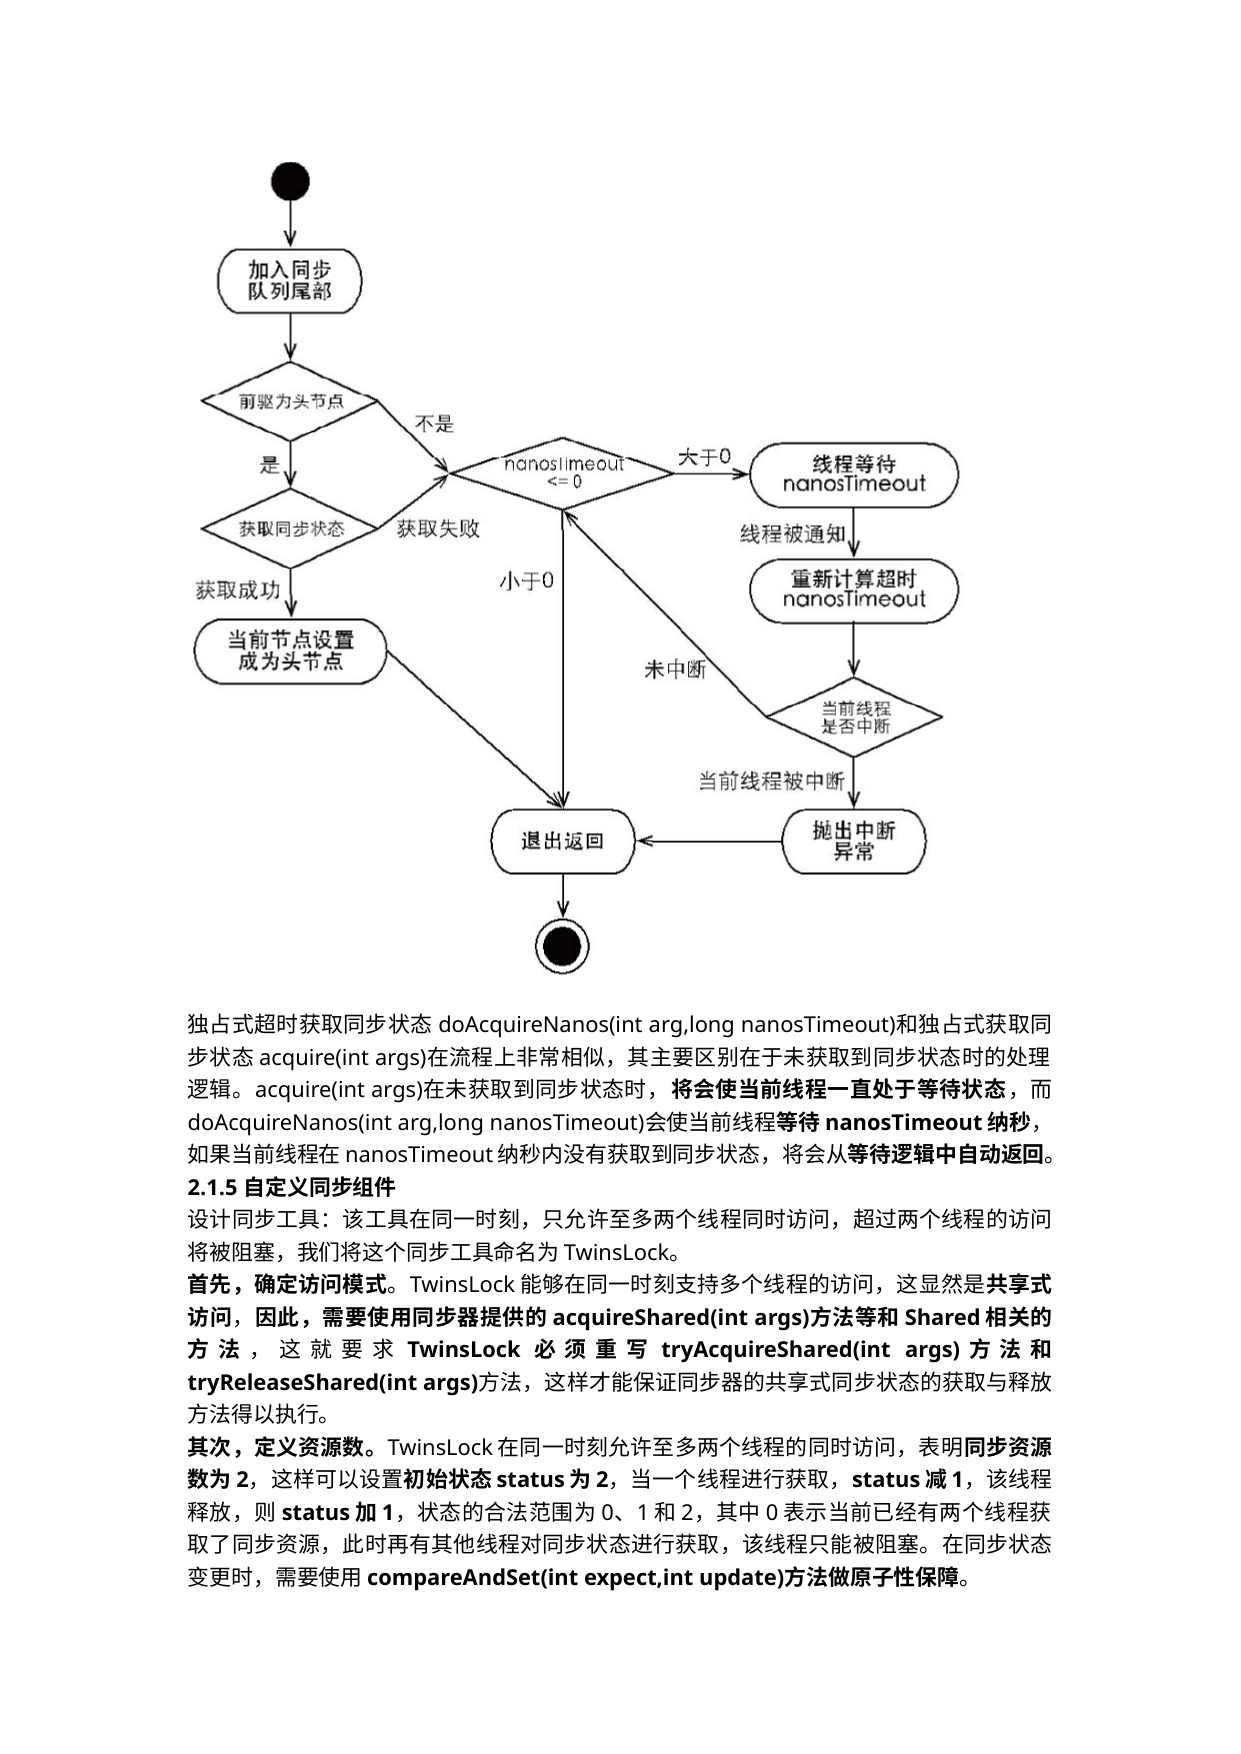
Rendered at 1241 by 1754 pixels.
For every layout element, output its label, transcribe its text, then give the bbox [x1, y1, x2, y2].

text 首先，确定访问模式。TwinsLock能够在同一时刻支持多个线程的访问，这显然是共享式访问，因此，需要使用同步器提供的acquireShared(int args)方法等和Shared相关的方法，这就要求TwinsLock必须重写tryAcquireShared(int args)方法和tryReleaseShared(int args)方法，这样才能保证同步器的共享式同步状态的获取与释放方法得以执行。 [187, 1267, 1053, 1429]
picture [187, 162, 964, 977]
text 2.1.5 自定义同步组件 [187, 1169, 1053, 1202]
text 设计同步工具：该工具在同一时刻，只允许至多两个线程同时访问，超过两个线程的访问将被阻塞，我们将这个同步工具命名为TwinsLock。 [187, 1202, 1053, 1267]
text 其次，定义资源数。TwinsLock在同一时刻允许至多两个线程的同时访问，表明同步资源数为2，这样可以设置初始状态status为2，当一个线程进行获取，status减1，该线程释放，则status加1，状态的合法范围为0、1和2，其中0表示当前已经有两个线程获取了同步资源，此时再有其他线程对同步状态进行获取，该线程只能被阻塞。在同步状态变更时，需要使用compareAndSet(int expect,int update)方法做原子性保障。 [187, 1429, 1053, 1592]
text 独占式超时获取同步状态doAcquireNanos(int arg,long nanosTimeout)和独占式获取同步状态acquire(int args)在流程上非常相似，其主要区别在于未获取到同步状态时的处理逻辑。acquire(int args)在未获取到同步状态时，将会使当前线程一直处于等待状态，而doAcquireNanos(int arg,long nanosTimeout)会使当前线程等待nanosTimeout纳秒，如果当前线程在nanosTimeout纳秒内没有获取到同步状态，将会从等待逻辑中自动返回。 [187, 1007, 1053, 1169]
